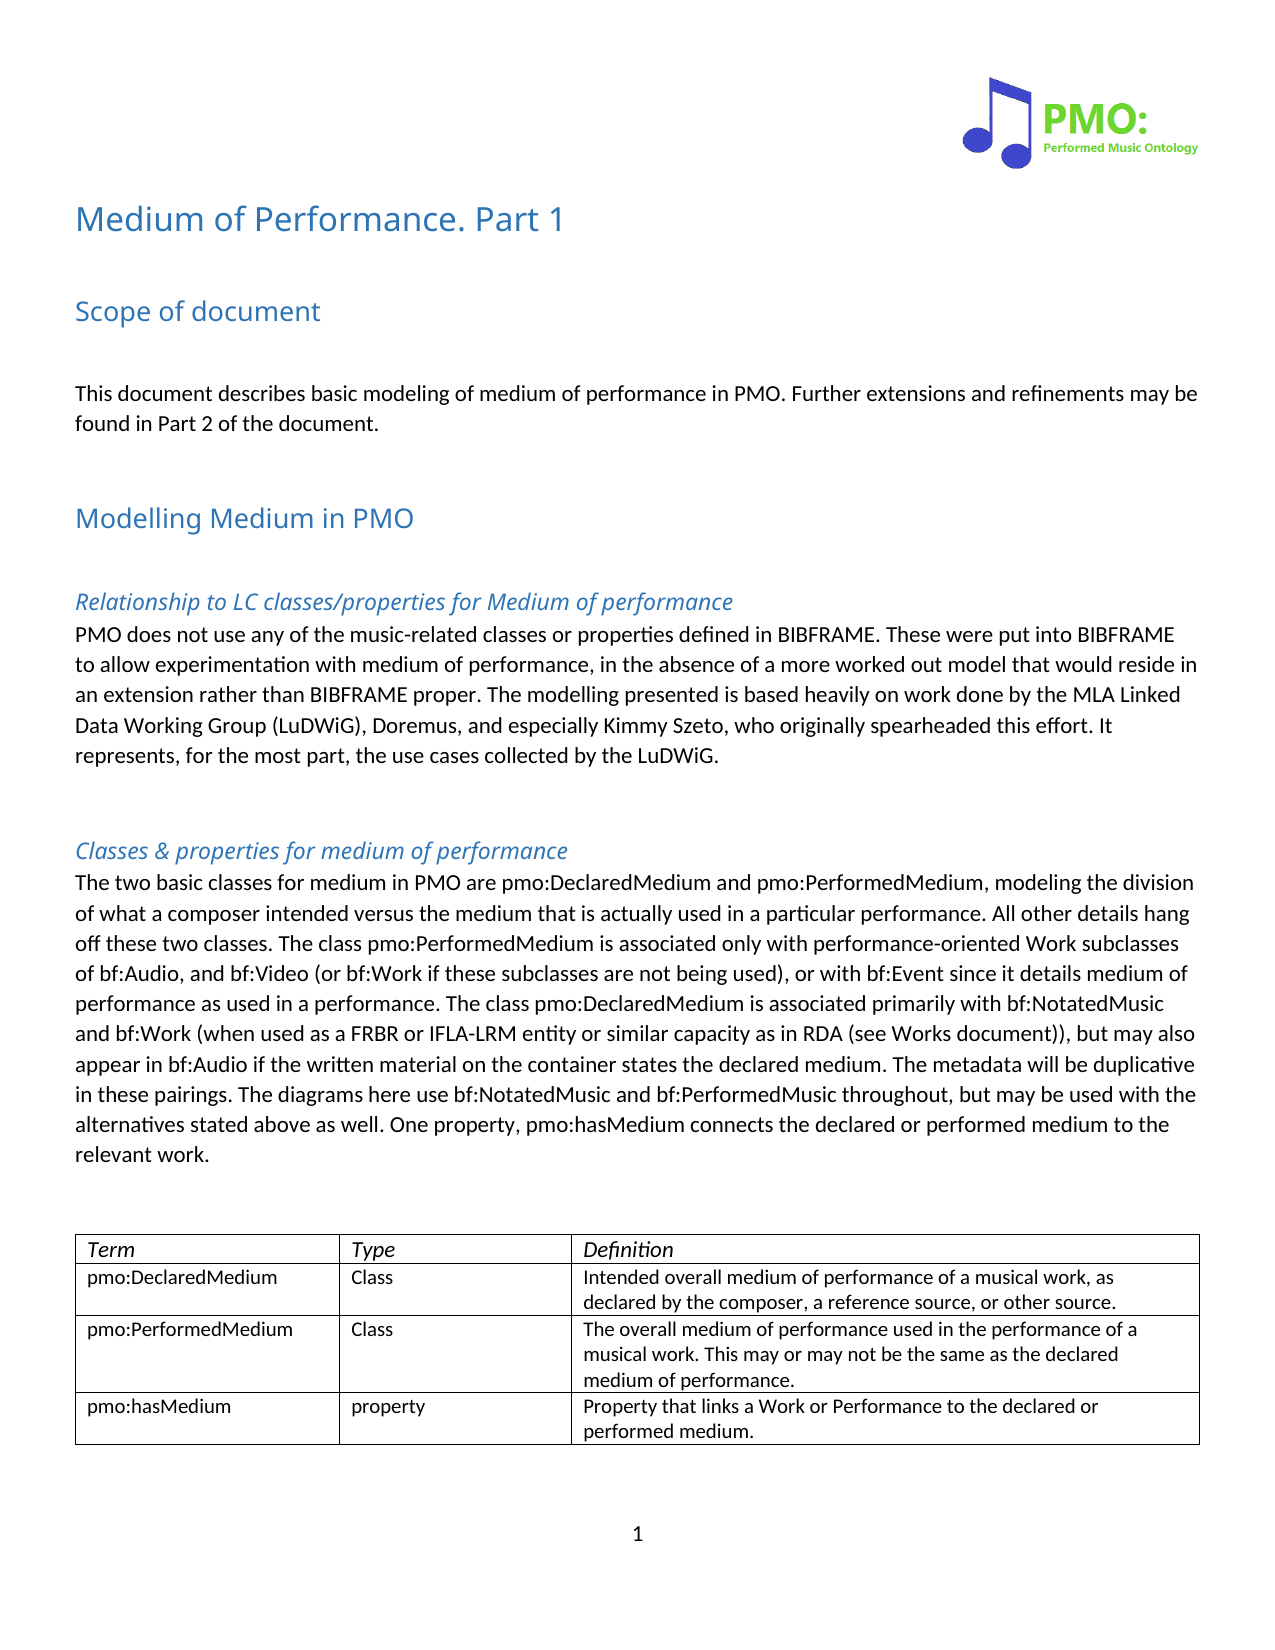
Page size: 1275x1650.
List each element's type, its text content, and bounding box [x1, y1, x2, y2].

subtitle Relationship to LC classes/properties for Medium of performance [75, 586, 1200, 618]
table_cell Property that links a Work or Performance to the declared or performed medium. [572, 1393, 1199, 1444]
table_cell pmo:DeclaredMedium [76, 1264, 339, 1315]
table_header Type [340, 1235, 571, 1263]
picture [961, 75, 1200, 172]
text PMO does not use any of the music-related classes or properties defined in BIBFRAME. These were put into BIBFRAME to allow experimentation with medium of performance, in the absence of a more worked out model that would reside in an extension rather than BIBFRAME proper. The modelling presented is based heavily on work done by the MLA Linked Data Working Group (LuDWiG), Doremus, and especially Kimmy Szeto, who originally spearheaded this effort. It represents, for the most part, the use cases collected by the LuDWiG. [75, 620, 1200, 769]
table_cell pmo:PerformedMedium [76, 1316, 339, 1392]
text This document describes basic modeling of medium of performance in PMO. Further extensions and refinements may be found in Part 2 of the document. [75, 379, 1200, 437]
subtitle Medium of Performance. Part 1 [75, 196, 1200, 242]
table_header Term [76, 1235, 339, 1263]
table_cell The overall medium of performance used in the performance of a musical work. This may or may not be the same as the declared medium of performance. [572, 1316, 1199, 1392]
subtitle Modelling Medium in PMO [75, 500, 1200, 537]
subtitle Classes & properties for medium of performance [75, 835, 1200, 866]
table_cell pmo:hasMedium [76, 1393, 339, 1444]
subtitle Scope of document [75, 292, 1200, 329]
table_header Definition [572, 1235, 1199, 1263]
table_cell property [340, 1393, 571, 1444]
text The two basic classes for medium in PMO are pmo:DeclaredMedium and pmo:PerformedMedium, modeling the division of what a composer intended versus the medium that is actually used in a particular performance. All other details hang off these two classes. The class pmo:PerformedMedium is associated only with performance-oriented Work subclasses of bf:Audio, and bf:Video (or bf:Work if these subclasses are not being used), or with bf:Event since it details medium of performance as used in a performance. The class pmo:DeclaredMedium is associated primarily with bf:NotatedMusic and bf:Work (when used as a FRBR or IFLA-LRM entity or similar capacity as in RDA (see Works document)), but may also appear in bf:Audio if the written material on the container states the declared medium. The metadata will be duplicative in these pairings. The diagrams here use bf:NotatedMusic and bf:PerformedMusic throughout, but may be used with the alternatives stated above as well. One property, pmo:hasMedium connects the declared or performed medium to the relevant work. [75, 868, 1200, 1168]
table_cell Class [340, 1264, 571, 1315]
table_cell Class [340, 1316, 571, 1392]
table_cell Intended overall medium of performance of a musical work, as declared by the composer, a reference source, or other source. [572, 1264, 1199, 1315]
